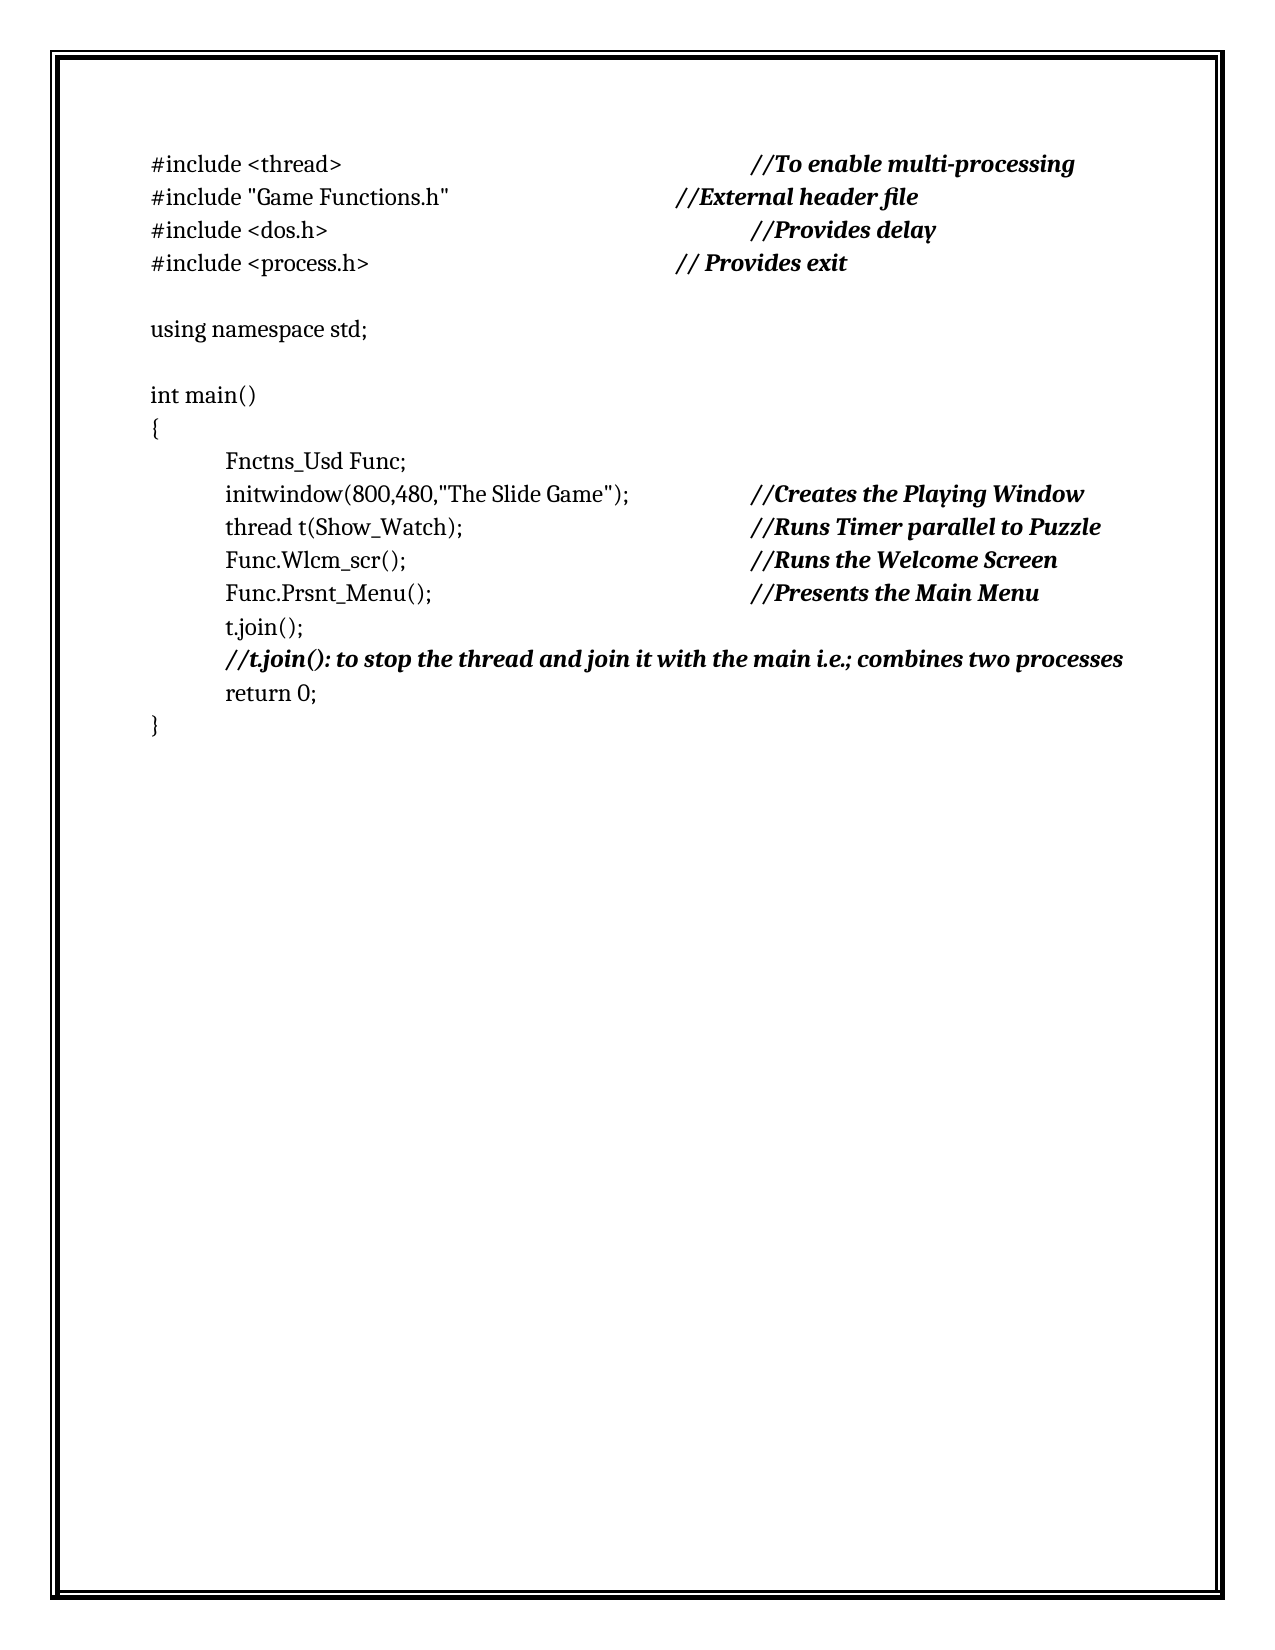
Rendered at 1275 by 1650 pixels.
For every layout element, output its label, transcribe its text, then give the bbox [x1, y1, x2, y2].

text #include "Game Functions.h" //External header file [150, 183, 1144, 212]
text t.join(); [150, 612, 1144, 641]
text #include <dos.h> //Provides delay [150, 216, 1144, 245]
text Func.Wlcm_scr(); //Runs the Welcome Screen [150, 546, 1144, 575]
text using namespace std; [150, 315, 1144, 344]
text //t.join(): to stop the thread and join it with the main i.e.; combines two processes [150, 645, 1144, 674]
text int main() [150, 381, 1144, 410]
text initwindow(800,480,"The Slide Game"); //Creates the Playing Window [150, 480, 1144, 509]
text { [150, 414, 1144, 443]
text return 0; [150, 678, 1144, 707]
text #include <thread> //To enable multi-processing [150, 150, 1144, 179]
text thread t(Show_Watch); //Runs Timer parallel to Puzzle [150, 513, 1144, 542]
text #include <process.h> // Provides exit [150, 249, 1144, 278]
text Fnctns_Usd Func; [150, 447, 1144, 476]
text } [150, 711, 1144, 740]
text Func.Prsnt_Menu(); //Presents the Main Menu [150, 579, 1144, 608]
